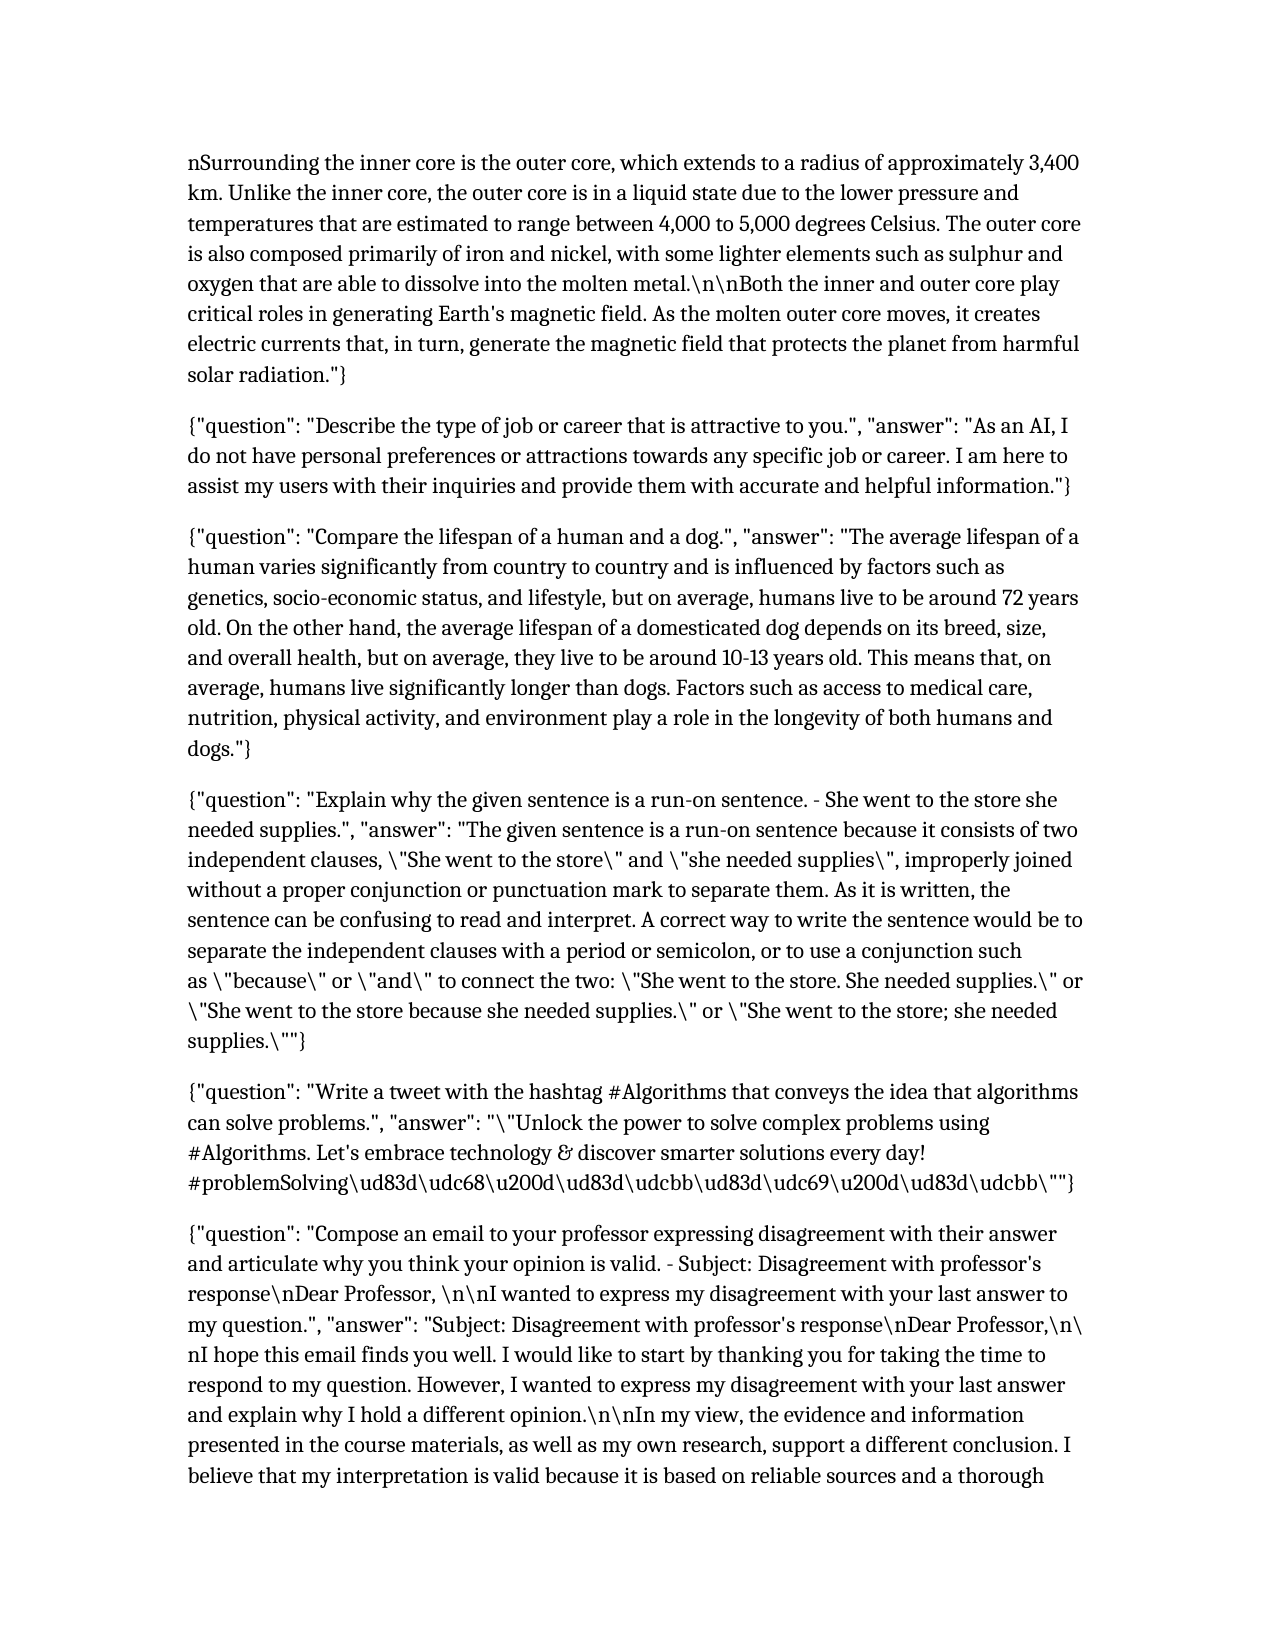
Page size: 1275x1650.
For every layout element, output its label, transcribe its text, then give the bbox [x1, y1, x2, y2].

text {"question": "Write a tweet with the hashtag #Algorithms that conveys the idea that algorithms can solve problems.", "answer": "\"Unlock the power to solve complex problems using #Algorithms. Let's embrace technology & discover smarter solutions every day! #problemSolving\ud83d\udc68\u200d\ud83d\udcbb\ud83d\udc69\u200d\ud83d\udcbb\""} [187, 1079, 1087, 1196]
text {"question": "Explain why the given sentence is a run-on sentence. - She went to the store she needed supplies.", "answer": "The given sentence is a run-on sentence because it consists of two independent clauses, \"She went to the store\" and \"she needed supplies\", improperly joined without a proper conjunction or punctuation mark to separate them. As it is written, the sentence can be confusing to read and interpret. A correct way to write the sentence would be to separate the independent clauses with a period or semicolon, or to use a conjunction such as \"because\" or \"and\" to connect the two: \"She went to the store. She needed supplies.\" or \"She went to the store because she needed supplies.\" or \"She went to the store; she needed supplies.\""} [187, 786, 1087, 1054]
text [187, 150, 1087, 388]
text {"question": "Compare the lifespan of a human and a dog.", "answer": "The average lifespan of a human varies significantly from country to country and is influenced by factors such as genetics, socio-economic status, and lifestyle, but on average, humans live to be around 72 years old. On the other hand, the average lifespan of a domesticated dog depends on its breed, size, and overall health, but on average, they live to be around 10-13 years old. This means that, on average, humans live significantly longer than dogs. Factors such as access to medical care, nutrition, physical activity, and environment play a role in the longevity of both humans and dogs."} [187, 524, 1087, 762]
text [187, 1221, 1087, 1489]
text {"question": "Describe the type of job or career that is attractive to you.", "answer": "As an AI, I do not have personal preferences or attractions towards any specific job or career. I am here to assist my users with their inquiries and provide them with accurate and helpful information."} [187, 412, 1087, 499]
